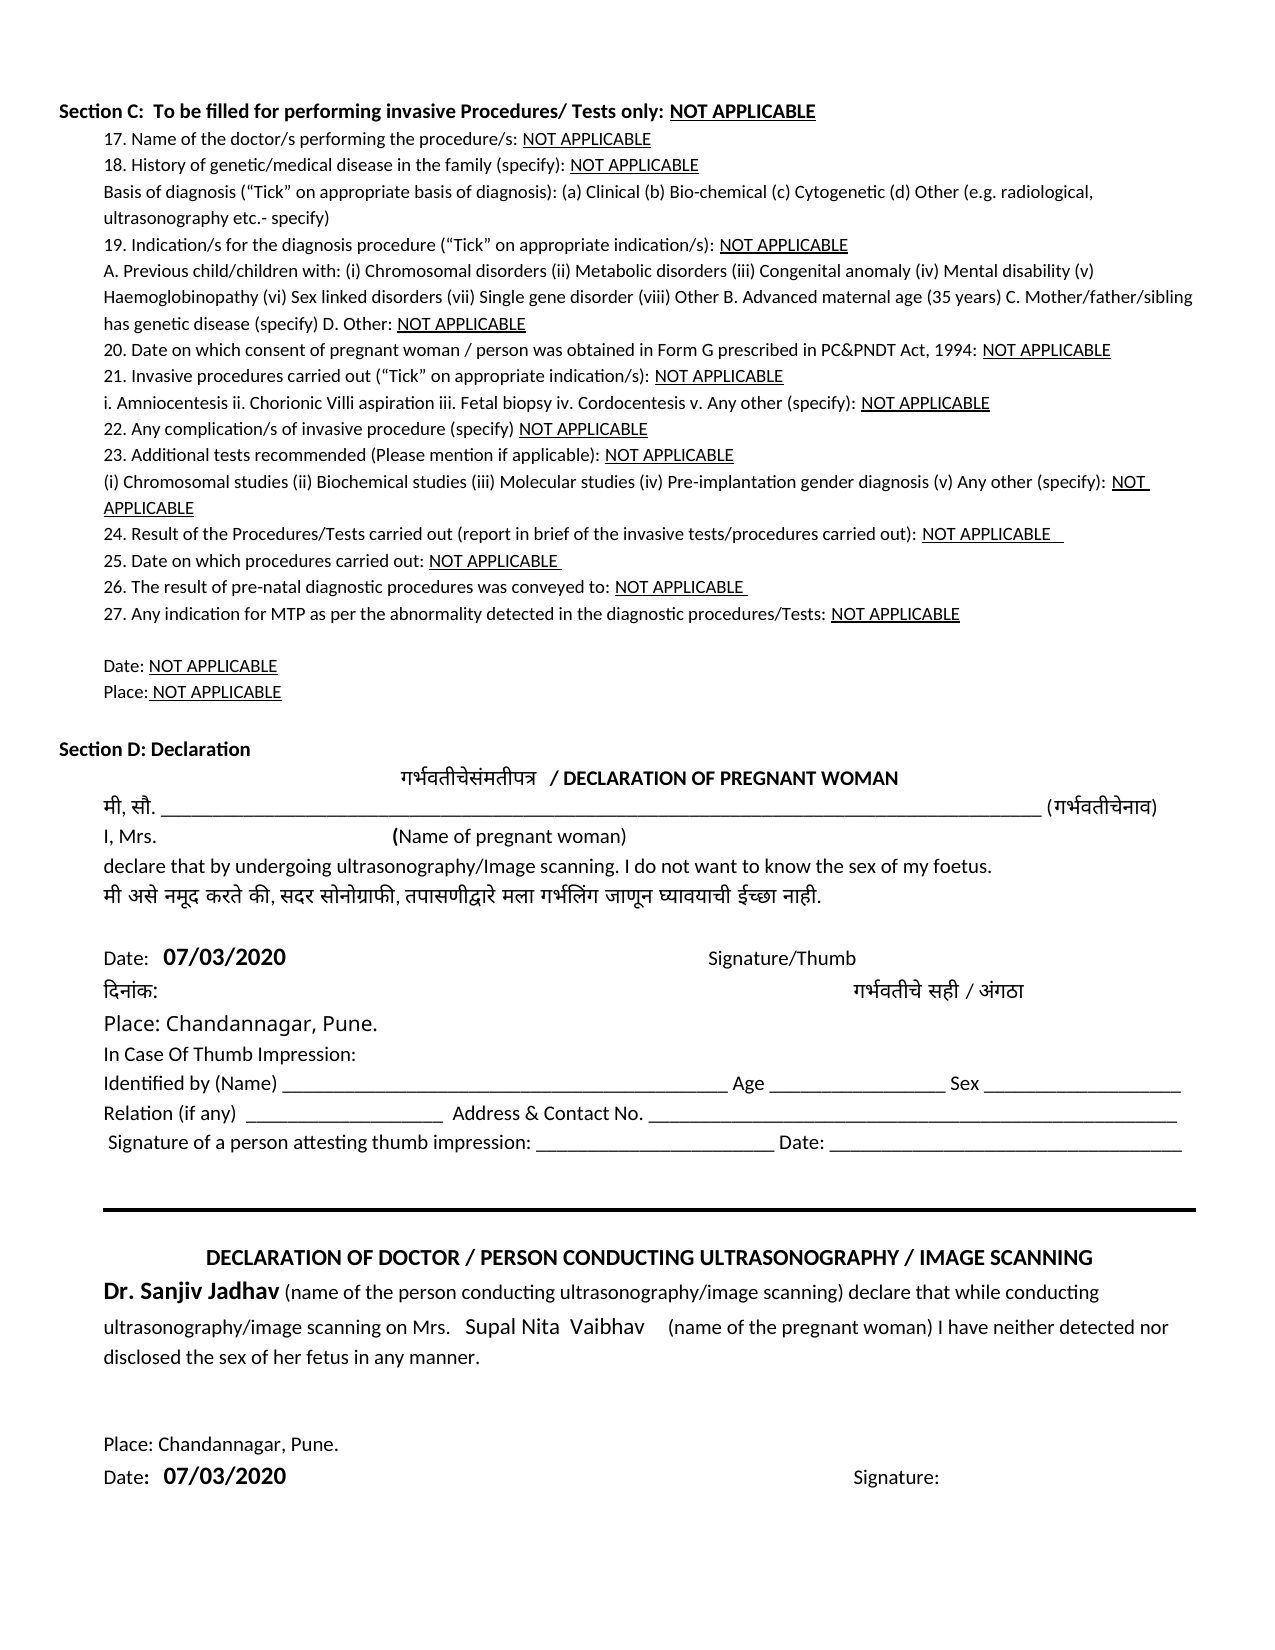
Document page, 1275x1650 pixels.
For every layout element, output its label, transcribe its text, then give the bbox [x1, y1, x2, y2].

text मी असे नमूद करते की, सदर सोनोग्राफी, तपासणीद्वारे मला गर्भलिंग जाणून घ्यावयाची ईच्छा नाही. [103, 883, 1196, 908]
text Place: NOT APPLICABLE [103, 681, 1196, 704]
text DECLARATION OF DOCTOR / PERSON CONDUCTING ULTRASONOGRAPHY / IMAGE SCANNING [103, 1243, 1196, 1271]
text 27. Any indication for MTP as per the abnormality detected in the diagnostic procedures/Tests: NOT APPLICABLE [103, 602, 1196, 624]
text गर्भवतीचेसंमतीपत्र / DECLARATION OF PREGNANT WOMAN [103, 765, 1196, 791]
text 23. Additional tests recommended (Please mention if applicable): NOT APPLICABLE [103, 443, 1196, 466]
text Date: Signature: [103, 1461, 1196, 1491]
text (i) Chromosomal studies (ii) Biochemical studies (iii) Molecular studies (iv) Pre-implantation gender diagnosis (v) Any other (specify): NOT APPLICABLE [103, 470, 1196, 519]
text 22. Any complication/s of invasive procedure (specify) NOT APPLICABLE [103, 417, 1196, 440]
text 20. Date on which consent of pregnant woman / person was obtained in Form G prescribed in PC&PNDT Act, 1994: NOT APPLICABLE [103, 338, 1196, 361]
text Dr. Sanjiv Jadhav (name of the person conducting ultrasonography/image scanning) declare that while conducting ultrasonography/image scanning on Mrs. (name of the pregnant woman) I have neither detected nor disclosed the sex of her fetus in any manner. [103, 1275, 1196, 1370]
text Signature of a person attesting thumb impression: _______________________ Date: __________________________________ [103, 1129, 1196, 1208]
text 17. Name of the doctor/s performing the procedure/s: NOT APPLICABLE [103, 127, 1196, 150]
text Date: NOT APPLICABLE [103, 654, 1196, 677]
text 24. Result of the Procedures/Tests carried out (report in brief of the invasive tests/procedures carried out): NOT APPLICABLE [103, 523, 1196, 546]
text 26. The result of pre-natal diagnostic procedures was conveyed to: NOT APPLICABLE [103, 575, 1196, 598]
text declare that by undergoing ultrasonography/Image scanning. I do not want to know the sex of my foetus. [103, 854, 1196, 879]
text Basis of diagnosis (“Tick” on appropriate basis of diagnosis): (a) Clinical (b) Bio-chemical (c) Cytogenetic (d) Other (e.g. radiological, ultrasonography etc.- specify) [103, 180, 1196, 229]
text i. Amniocentesis ii. Chorionic Villi aspiration iii. Fetal biopsy iv. Cordocentesis v. Any other (specify): NOT APPLICABLE [103, 391, 1196, 414]
text Place: Chandannagar, Pune. [103, 1009, 1196, 1037]
text 18. History of genetic/medical disease in the family (specify): NOT APPLICABLE [103, 154, 1196, 177]
text A. Previous child/children with: (i) Chromosomal disorders (ii) Metabolic disorders (iii) Congenital anomaly (iv) Mental disability (v) Haemoglobinopathy (vi) Sex linked disorders (vii) Single gene disorder (viii) Other B. Advanced maternal age (35 years) C. Mother/father/sibling has genetic disease (specify) D. Other: NOT APPLICABLE [103, 259, 1196, 335]
text Date: Signature/Thumb [103, 941, 1196, 972]
text 21. Invasive procedures carried out (“Tick” on appropriate indication/s): NOT APPLICABLE [103, 364, 1196, 387]
text I, Mrs. (Name of pregnant woman) [103, 824, 1196, 849]
text Place: Chandannagar, Pune. [103, 1431, 1196, 1457]
text 19. Indication/s for the diagnosis procedure (“Tick” on appropriate indication/s): NOT APPLICABLE [103, 233, 1196, 256]
text मी, सौ. _____________________________________________________________________________________ (गर्भवतीचेनाव) [103, 794, 1196, 820]
text Section D: Declaration [59, 736, 1196, 762]
text दिनांक: गर्भवतीचे सही / अंगठा [103, 976, 1196, 1004]
text Section C: To be filled for performing invasive Procedures/ Tests only: NOT APPLICABLE [0, 98, 1275, 123]
text 25. Date on which procedures carried out: NOT APPLICABLE [103, 549, 1196, 572]
text Relation (if any) ___________________ Address & Contact No. ___________________________________________________ [103, 1100, 1196, 1125]
text In Case Of Thumb Impression: [103, 1041, 1196, 1067]
text Identified by (Name) ___________________________________________ Age _________________ Sex ___________________ [103, 1071, 1196, 1096]
